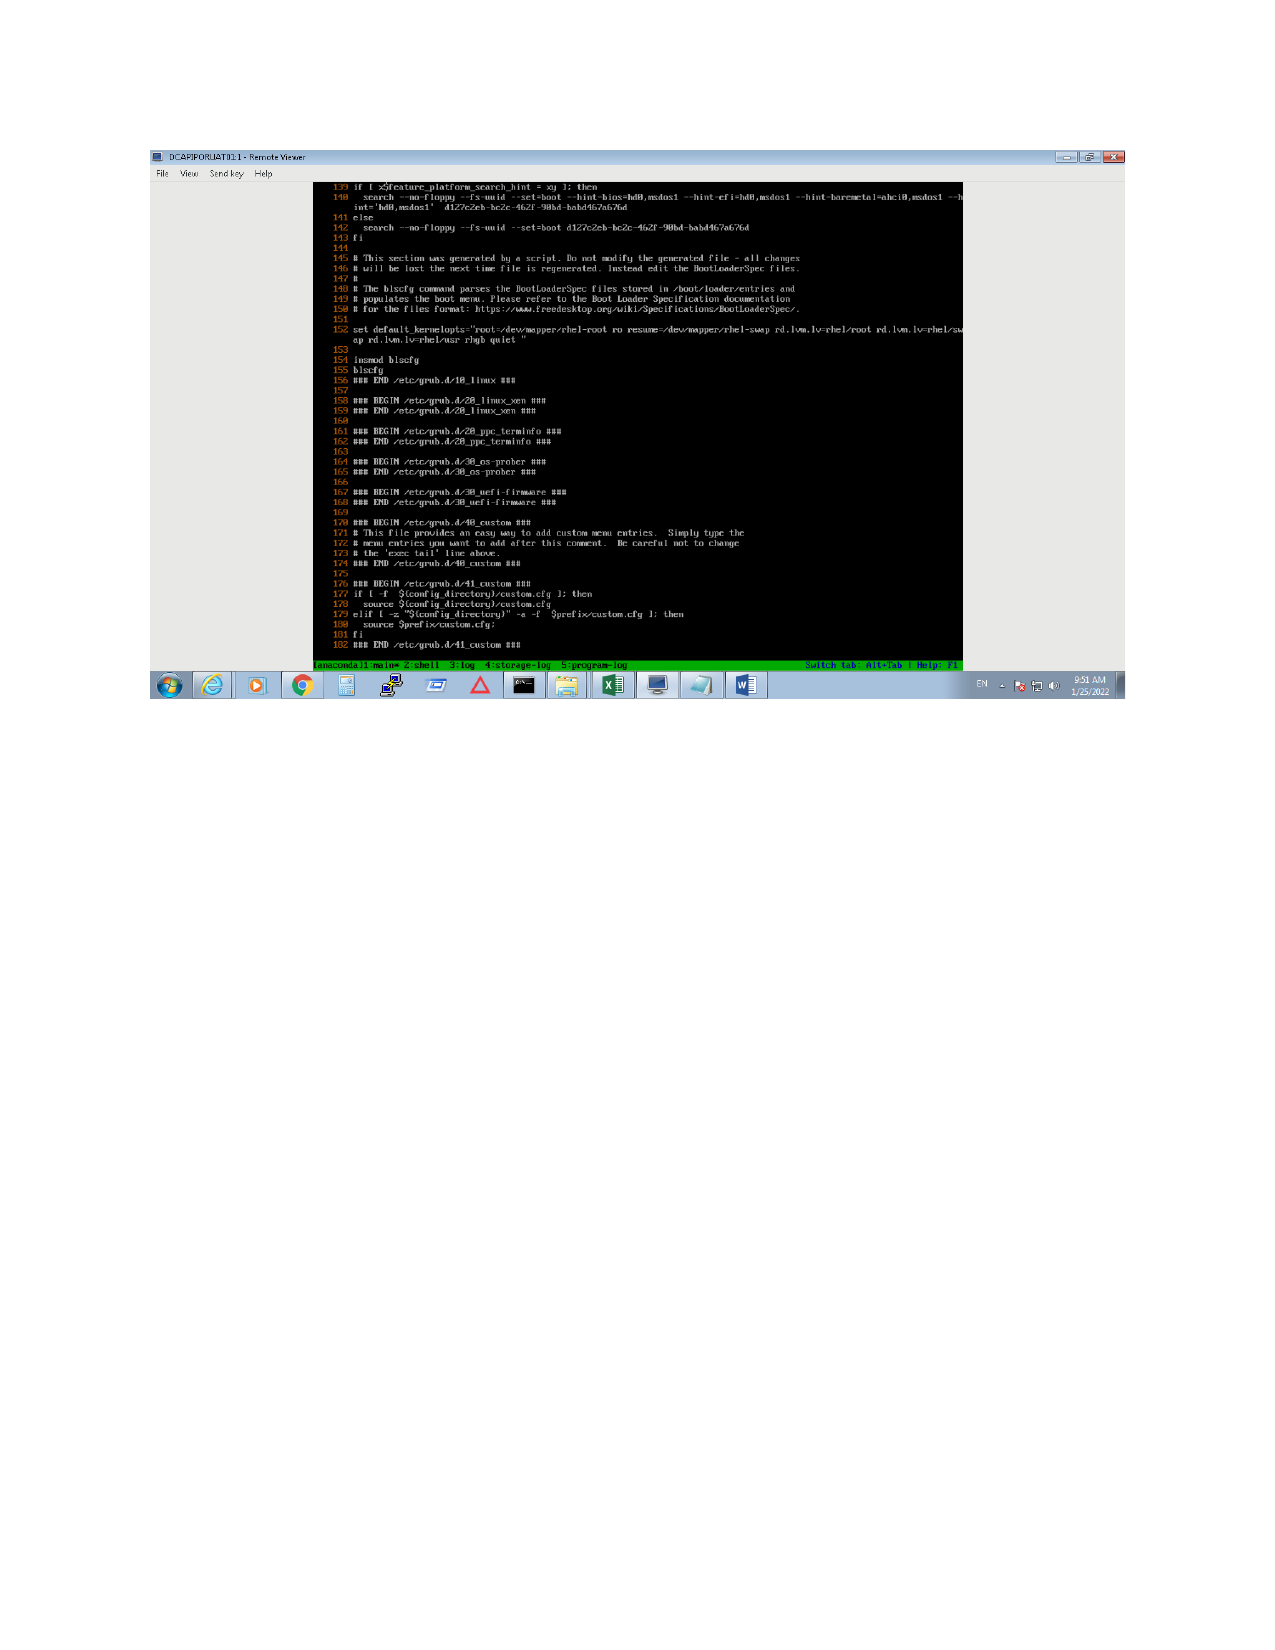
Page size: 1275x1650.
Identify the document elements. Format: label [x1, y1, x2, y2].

picture [150, 150, 1125, 699]
